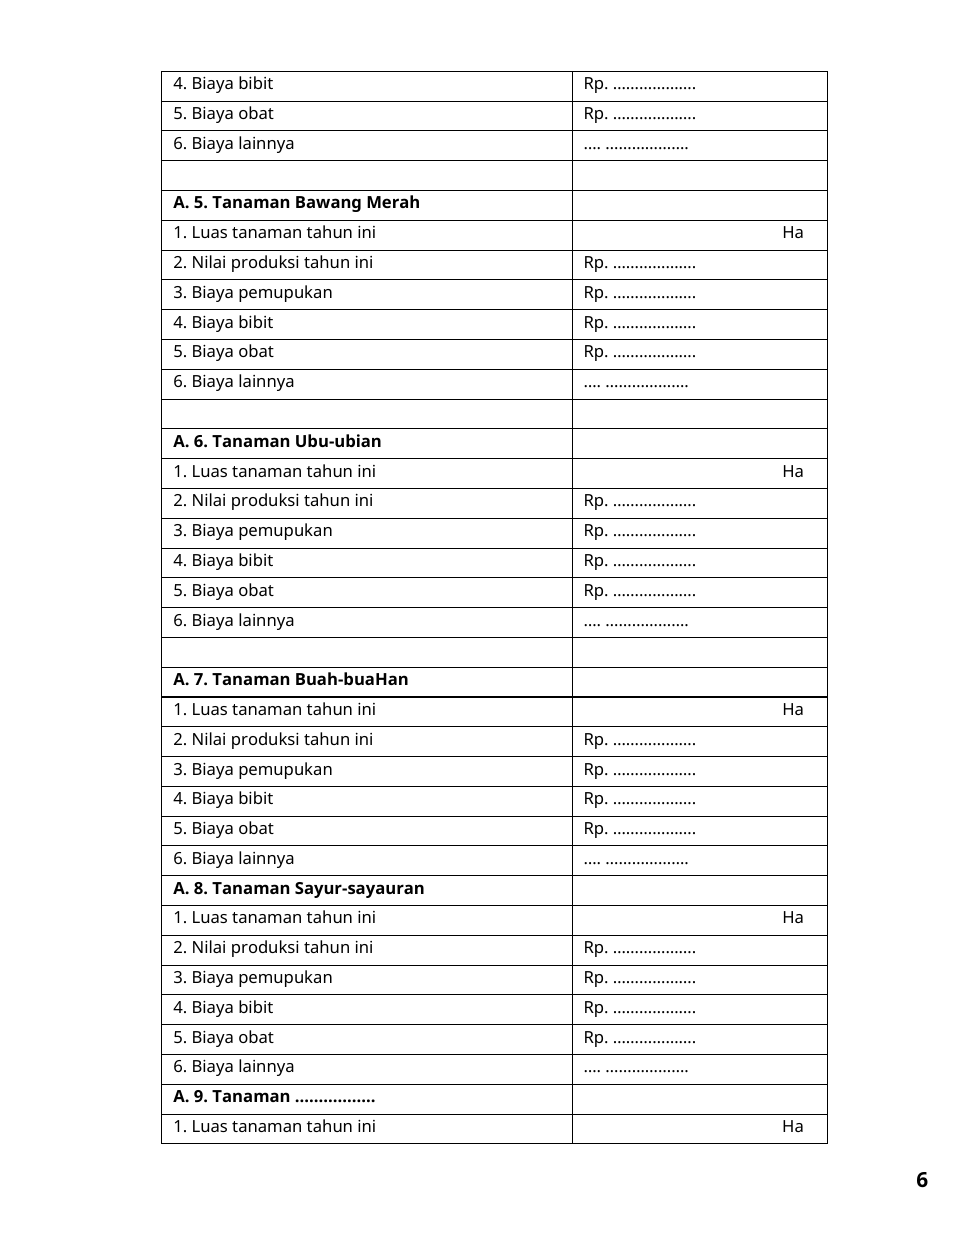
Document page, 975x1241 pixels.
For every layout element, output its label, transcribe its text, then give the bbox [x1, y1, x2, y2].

table_cell 1. Luas tanaman tahun ini [162, 221, 572, 249]
table_cell 6. Biaya lainnya [162, 131, 572, 160]
table_cell Rp. ………………. [573, 72, 827, 101]
table_cell Rp. ………………. [573, 995, 827, 1024]
table_cell 5. Biaya obat [162, 578, 572, 607]
table_cell 1. Luas tanaman tahun ini [162, 698, 572, 726]
table_cell 4. Biaya bibit [162, 549, 572, 577]
table_cell [162, 400, 572, 428]
table_cell [162, 638, 572, 667]
table_cell [573, 191, 827, 220]
table_cell 2. Nilai produksi tahun ini [162, 251, 572, 279]
table_cell Ha [573, 459, 827, 488]
table_cell 5. Biaya obat [162, 817, 572, 845]
table_cell 2. Nilai produksi tahun ini [162, 936, 572, 964]
table_cell Rp. ………………. [573, 787, 827, 816]
table_cell Rp. ………………. [573, 489, 827, 518]
table_cell Rp. ………………. [573, 817, 827, 845]
table_cell 5. Biaya obat [162, 340, 572, 369]
table_cell [573, 400, 827, 428]
table_cell [573, 161, 827, 190]
table_cell 5. Biaya obat [162, 102, 572, 130]
table_cell Ha [573, 1115, 827, 1143]
table_cell Rp. ………………. [573, 936, 827, 964]
table_cell …. ………………. [573, 1055, 827, 1084]
table_cell 3. Biaya pemupukan [162, 966, 572, 994]
table_cell 6. Biaya lainnya [162, 1055, 572, 1084]
table_cell [573, 876, 827, 905]
table_cell Rp. ………………. [573, 549, 827, 577]
table_cell 4. Biaya bibit [162, 72, 572, 101]
table_cell [573, 668, 827, 696]
table_cell 1. Luas tanaman tahun ini [162, 906, 572, 935]
table_cell A. 8. Tanaman Sayur-sayauran [162, 876, 572, 905]
table_cell Rp. ………………. [573, 1025, 827, 1054]
table_cell 5. Biaya obat [162, 1025, 572, 1054]
table_cell 6. Biaya lainnya [162, 608, 572, 637]
table_cell Rp. ………………. [573, 280, 827, 309]
table_cell Rp. ………………. [573, 727, 827, 756]
table_cell 2. Nilai produksi tahun ini [162, 489, 572, 518]
table_cell A. 7. Tanaman Buah-buaHan [162, 668, 572, 696]
table_cell 1. Luas tanaman tahun ini [162, 459, 572, 488]
table_cell Ha [573, 221, 827, 249]
table_cell 3. Biaya pemupukan [162, 280, 572, 309]
table_cell [162, 161, 572, 190]
table_cell A. 9. Tanaman …………….. [162, 1085, 572, 1113]
table_cell 4. Biaya bibit [162, 310, 572, 339]
table_cell …. ………………. [573, 846, 827, 875]
table_cell Ha [573, 906, 827, 935]
table_cell 6. Biaya lainnya [162, 846, 572, 875]
table_cell …. ………………. [573, 608, 827, 637]
table_cell A. 6. Tanaman Ubu-ubian [162, 429, 572, 458]
table_cell Rp. ………………. [573, 578, 827, 607]
table_cell Rp. ………………. [573, 102, 827, 130]
table_cell 6. Biaya lainnya [162, 370, 572, 398]
table_cell Ha [573, 698, 827, 726]
table_cell …. ………………. [573, 131, 827, 160]
table_cell 4. Biaya bibit [162, 787, 572, 816]
table_cell Rp. ………………. [573, 340, 827, 369]
table_cell 2. Nilai produksi tahun ini [162, 727, 572, 756]
table_cell …. ………………. [573, 370, 827, 398]
table_cell Rp. ………………. [573, 251, 827, 279]
table_cell Rp. ………………. [573, 310, 827, 339]
table_cell Rp. ………………. [573, 757, 827, 786]
table_cell A. 5. Tanaman Bawang Merah [162, 191, 572, 220]
table_cell [573, 429, 827, 458]
table_cell 3. Biaya pemupukan [162, 519, 572, 547]
table_cell 4. Biaya bibit [162, 995, 572, 1024]
table_cell [573, 638, 827, 667]
table_cell Rp. ………………. [573, 519, 827, 547]
table_cell Rp. ………………. [573, 966, 827, 994]
table_cell 3. Biaya pemupukan [162, 757, 572, 786]
table_cell [573, 1085, 827, 1113]
table_cell 1. Luas tanaman tahun ini [162, 1115, 572, 1143]
